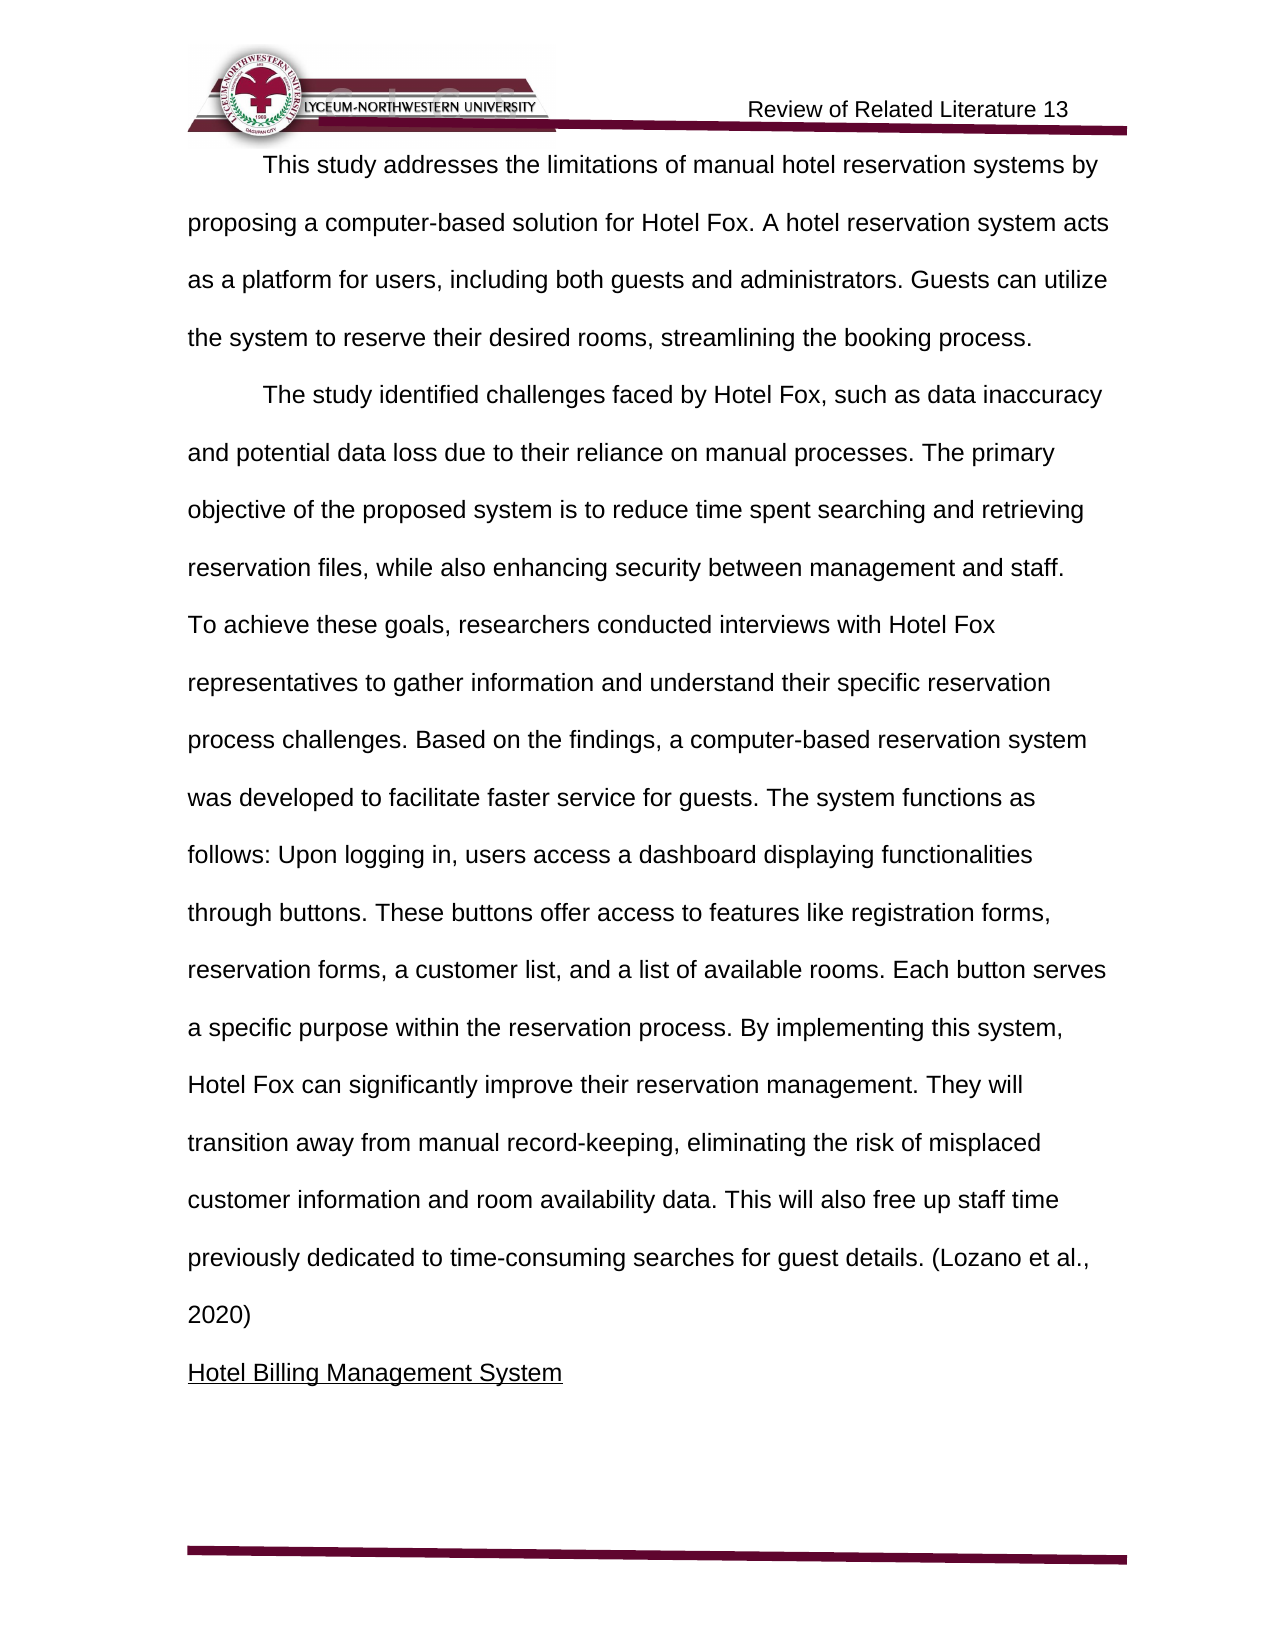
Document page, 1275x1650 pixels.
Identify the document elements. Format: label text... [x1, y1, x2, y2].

text To achieve these goals, researchers conducted interviews with Hotel Fox representatives to gather information and understand their specific reservation process challenges. Based on the findings, a computer-based reservation system was developed to facilitate faster service for guests. The system functions as follows: Upon logging in, users access a dashboard displaying functionalities through buttons. These buttons offer access to features like registration forms, reservation forms, a customer list, and a list of available rooms. Each button serves a specific purpose within the reservation process. By implementing this system, Hotel Fox can significantly improve their reservation management. They will transition away from manual record-keeping, eliminating the risk of misplaced customer information and room availability data. This will also free up staff time previously dedicated to time-consuming searches for guest details. (Lozano et al., 2020) [187, 610, 1125, 1329]
text The study identified challenges faced by Hotel Fox, such as data inaccuracy and potential data loss due to their reliance on manual processes. The primary objective of the proposed system is to reduce time spent searching and retrieving reservation files, while also enhancing security between management and staff. [187, 380, 1125, 581]
text Hotel Billing Management System [187, 1357, 1125, 1386]
text This study addresses the limitations of manual hotel reservation systems by proposing a computer-based solution for Hotel Fox. A hotel reservation system acts as a platform for users, including both guests and administrators. Guests can utilize the system to reserve their desired rooms, streamlining the booking process. [187, 150, 1125, 351]
picture [187, 44, 557, 149]
